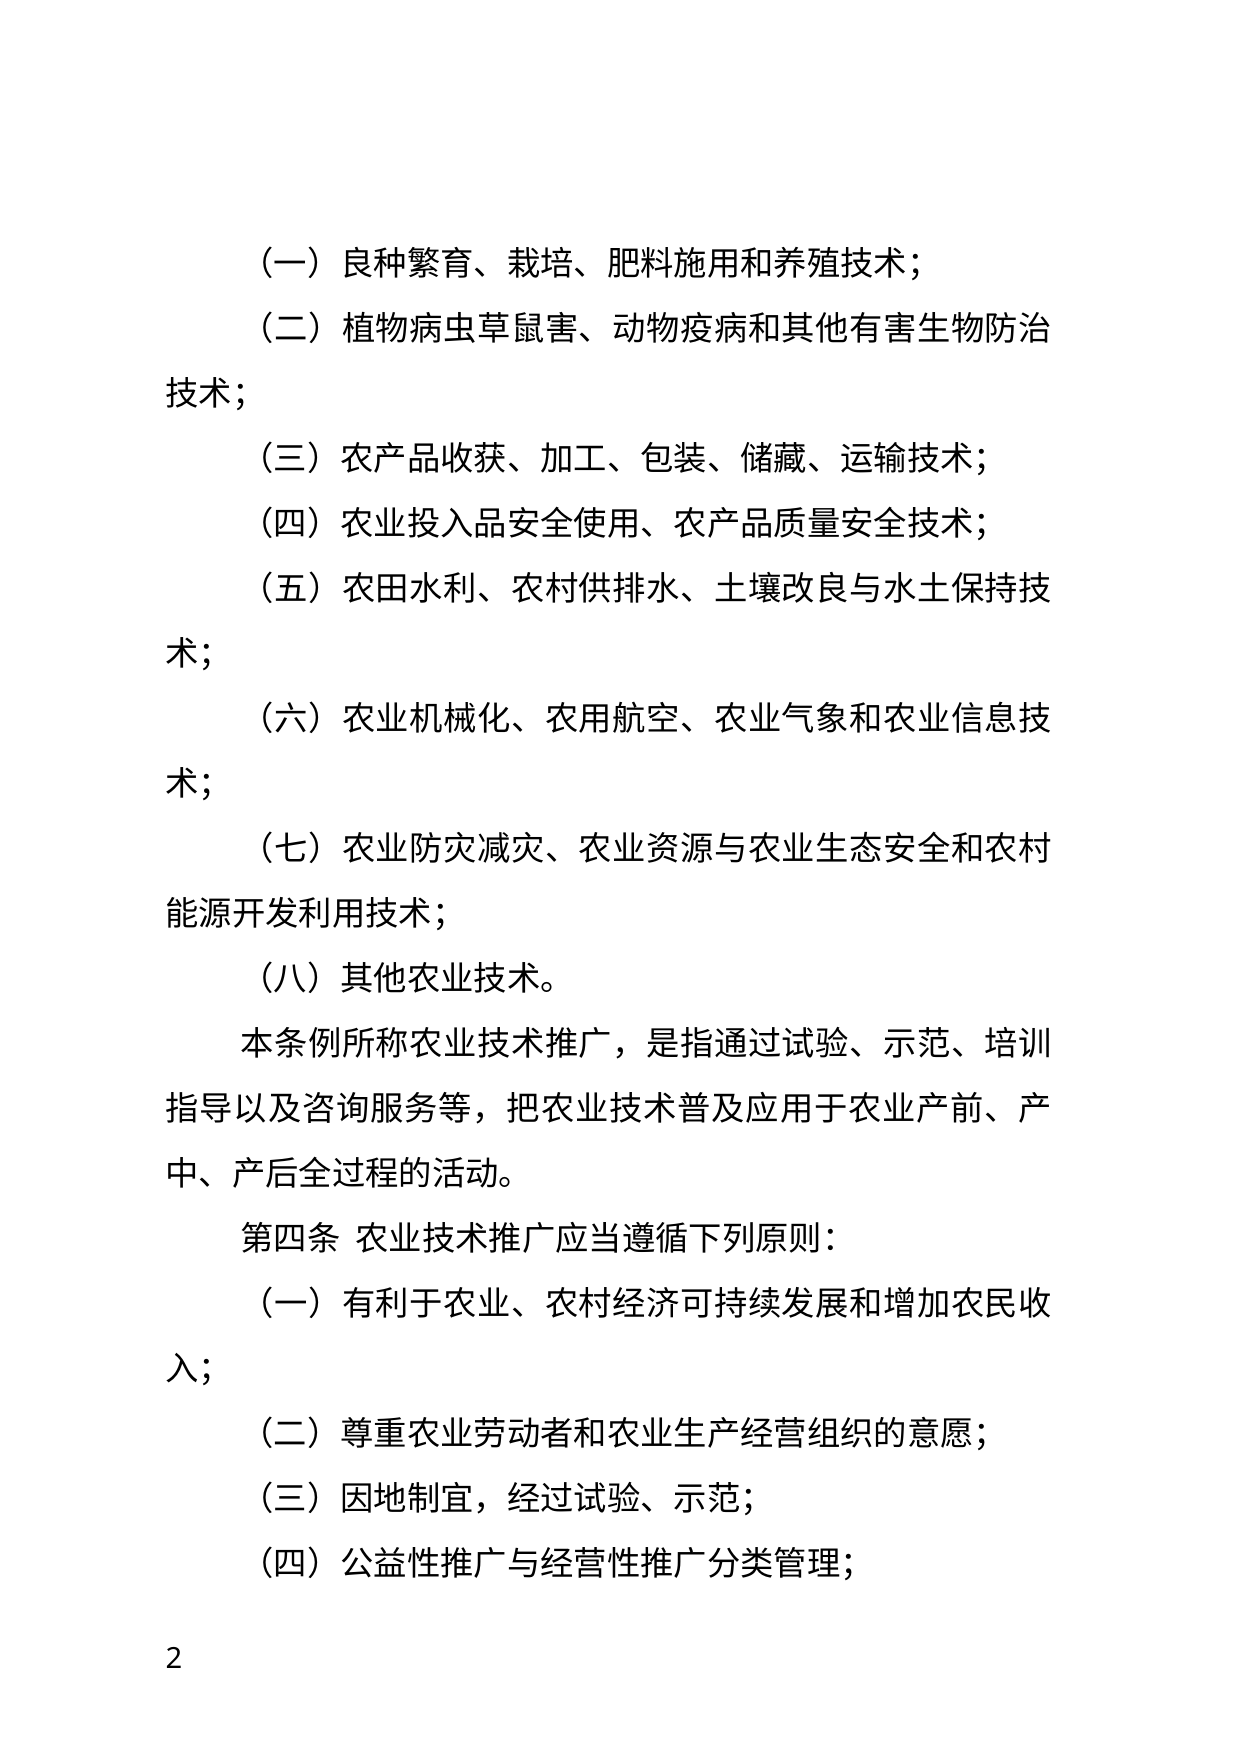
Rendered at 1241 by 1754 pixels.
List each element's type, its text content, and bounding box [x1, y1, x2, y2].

text （八）其他农业技术。 [165, 944, 1053, 1009]
text （四）农业投入品安全使用、农产品质量安全技术； [165, 489, 1053, 554]
text （四）公益性推广与经营性推广分类管理； [165, 1529, 1053, 1594]
text （三）农产品收获、加工、包装、储藏、运输技术； [165, 424, 1053, 489]
text （一）有利于农业、农村经济可持续发展和增加农民收入； [165, 1269, 1053, 1399]
text （二）植物病虫草鼠害、动物疫病和其他有害生物防治技术； [165, 294, 1053, 424]
text （六）农业机械化、农用航空、农业气象和农业信息技术； [165, 684, 1053, 814]
text 本条例所称农业技术推广，是指通过试验、示范、培训、指导以及咨询服务等，把农业技术普及应用于农业产前、产中、产后全过程的活动。 [165, 1009, 1053, 1204]
text 第四条 农业技术推广应当遵循下列原则： [165, 1204, 1053, 1269]
text （五）农田水利、农村供排水、土壤改良与水土保持技术； [165, 554, 1053, 684]
text （二）尊重农业劳动者和农业生产经营组织的意愿； [165, 1399, 1053, 1464]
text （一）良种繁育、栽培、肥料施用和养殖技术； [165, 229, 1053, 294]
text （七）农业防灾减灾、农业资源与农业生态安全和农村能源开发利用技术； [165, 814, 1053, 944]
text （三）因地制宜，经过试验、示范； [165, 1464, 1053, 1529]
